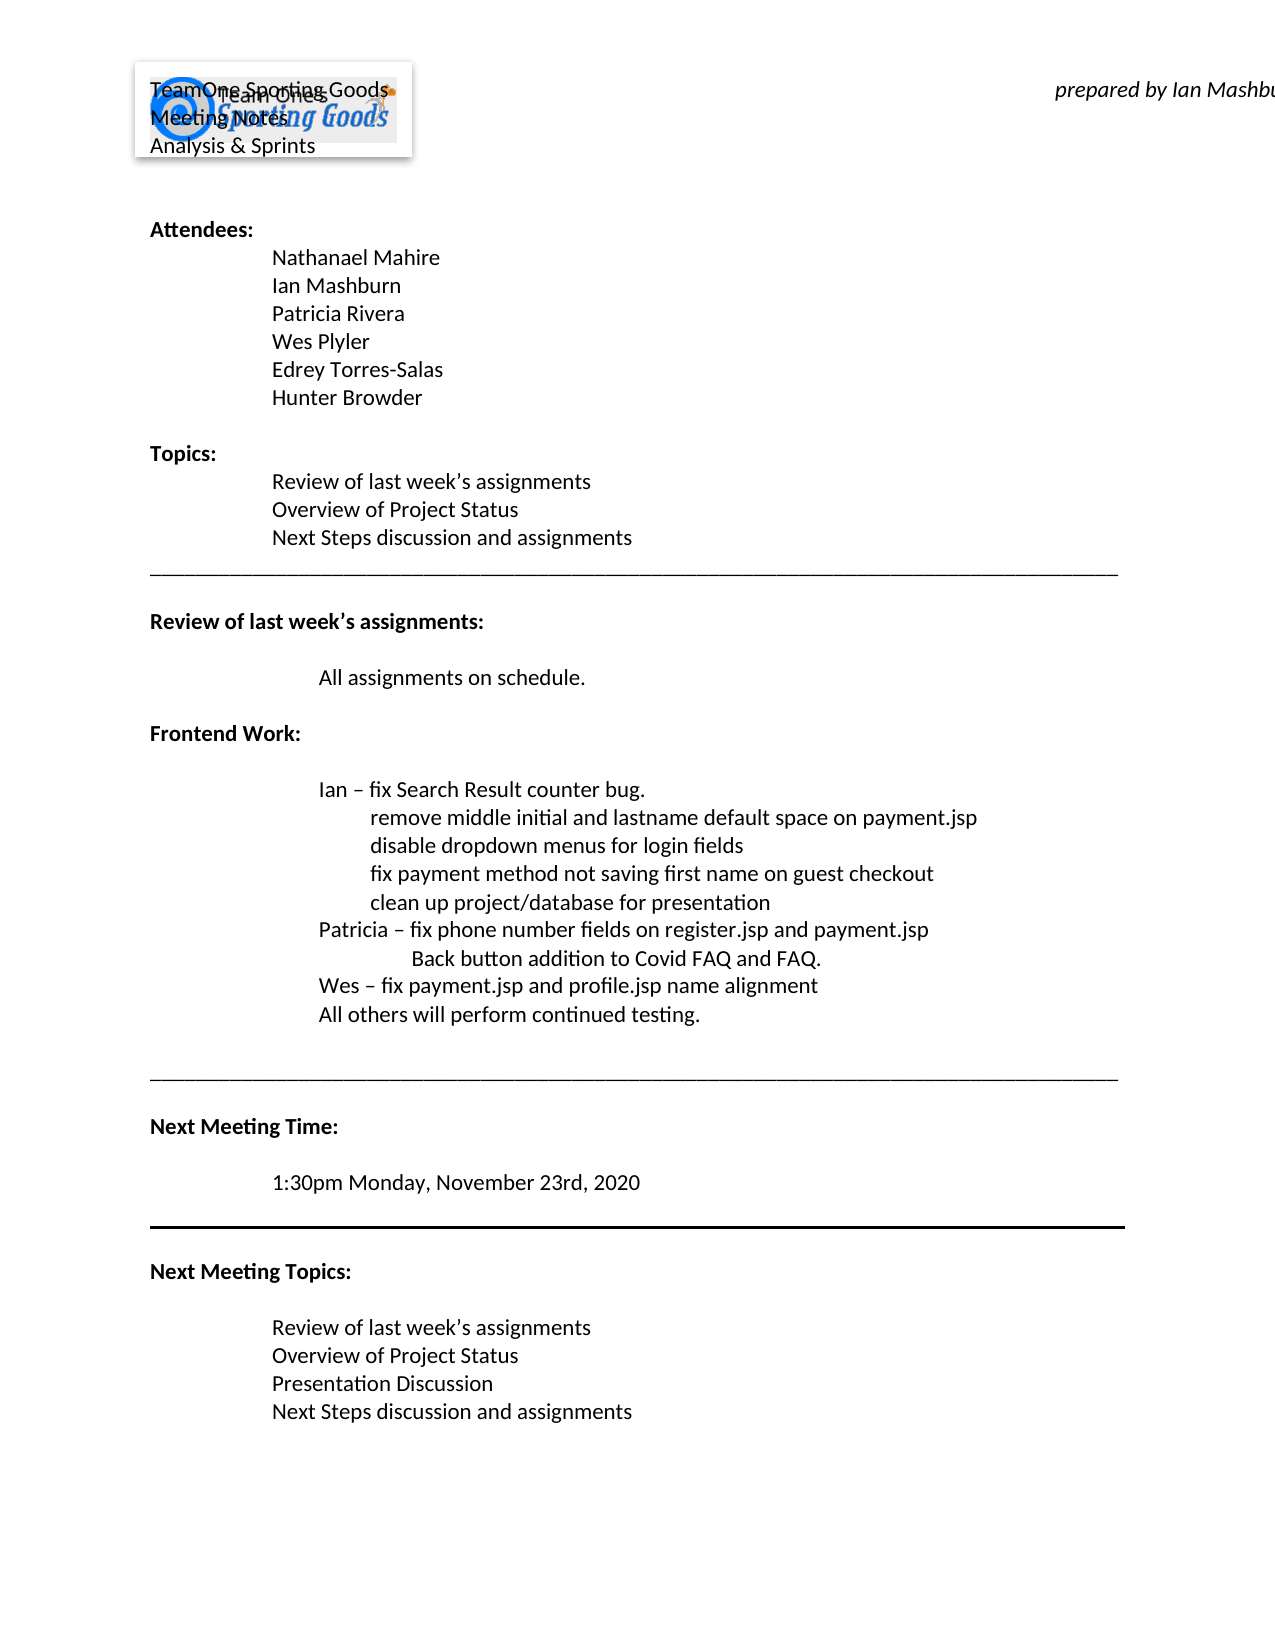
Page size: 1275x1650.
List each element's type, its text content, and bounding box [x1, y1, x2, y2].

text Review of last week’s assignments [150, 1313, 1125, 1341]
text Edrey Torres-Salas [150, 355, 1125, 383]
text Patricia Rivera [150, 299, 1125, 327]
text disable dropdown menus for login fields [150, 832, 1125, 859]
text Nathanael Mahire [150, 243, 1125, 271]
text Next Meeting Topics: [150, 1257, 1125, 1285]
picture [150, 77, 397, 143]
text Overview of Project Status [150, 1341, 1125, 1369]
text Topics: [150, 439, 1125, 467]
text Presentation Discussion [150, 1369, 1125, 1397]
text Attendees: [150, 215, 1125, 243]
text fix payment method not saving first name on guest checkout [150, 859, 1125, 888]
text Frontend Work: [150, 719, 1125, 747]
text clean up project/database for presentation [150, 888, 1125, 916]
text Back button addition to Covid FAQ and FAQ. [150, 944, 1125, 972]
text Wes Plyler [150, 327, 1125, 355]
text Review of last week’s assignments [150, 467, 1125, 495]
text Wes – fix payment.jsp and profile.jsp name alignment [150, 972, 1125, 1000]
text All assignments on schedule. [150, 663, 1125, 691]
text _____________________________________________________________________________________ [150, 551, 1125, 579]
text Ian Mashburn [150, 271, 1125, 299]
text Next Steps discussion and assignments [150, 1397, 1125, 1425]
text remove middle initial and lastname default space on payment.jsp [150, 803, 1125, 832]
text Next Meeting Time: [150, 1112, 1125, 1140]
text All others will perform continued testing. [150, 1000, 1125, 1028]
text Review of last week’s assignments: [150, 607, 1125, 635]
text _____________________________________________________________________________________ [150, 1056, 1125, 1084]
text Overview of Project Status [150, 495, 1125, 523]
text Ian – fix Search Result counter bug. [150, 776, 1125, 803]
text Hunter Browder [150, 383, 1125, 411]
text Patricia – fix phone number fields on register.jsp and payment.jsp [150, 916, 1125, 944]
text 1:30pm Monday, November 23rd, 2020 [150, 1168, 1125, 1196]
text Next Steps discussion and assignments [150, 523, 1125, 551]
